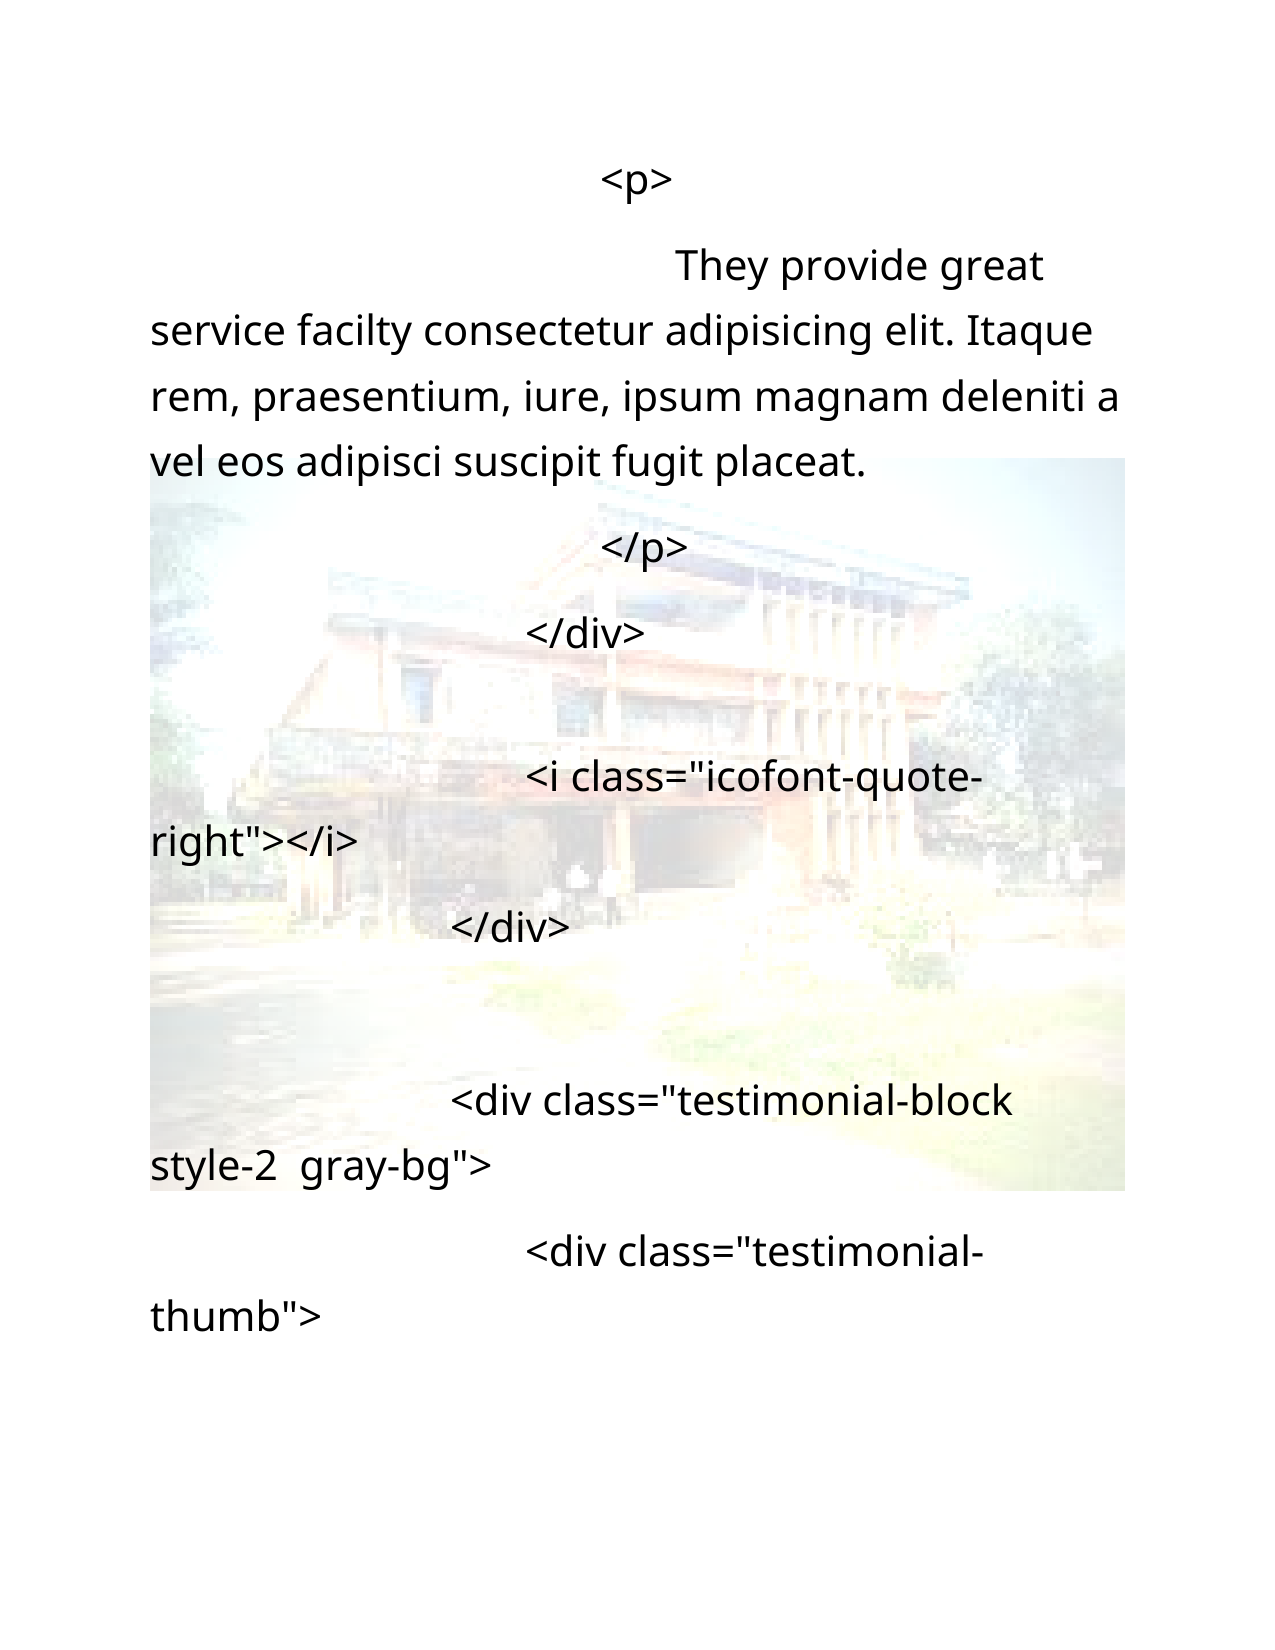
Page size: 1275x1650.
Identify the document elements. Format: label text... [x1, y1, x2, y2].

text They provide great service facilty consectetur adipisicing elit. Itaque rem, praesentium, iure, ipsum magnam deleniti a vel eos adipisci suscipit fugit placeat. [150, 236, 1125, 488]
text <div class="testimonial-block style-2 gray-bg"> [150, 1070, 1125, 1192]
text <div class="testimonial-thumb"> [150, 1222, 1125, 1344]
text <i class="icofont-quote-right"></i> [150, 747, 1125, 869]
text <p> [150, 150, 1125, 207]
text </div> [150, 898, 1125, 955]
text </p> [150, 518, 1125, 574]
text </div> [150, 604, 1125, 661]
